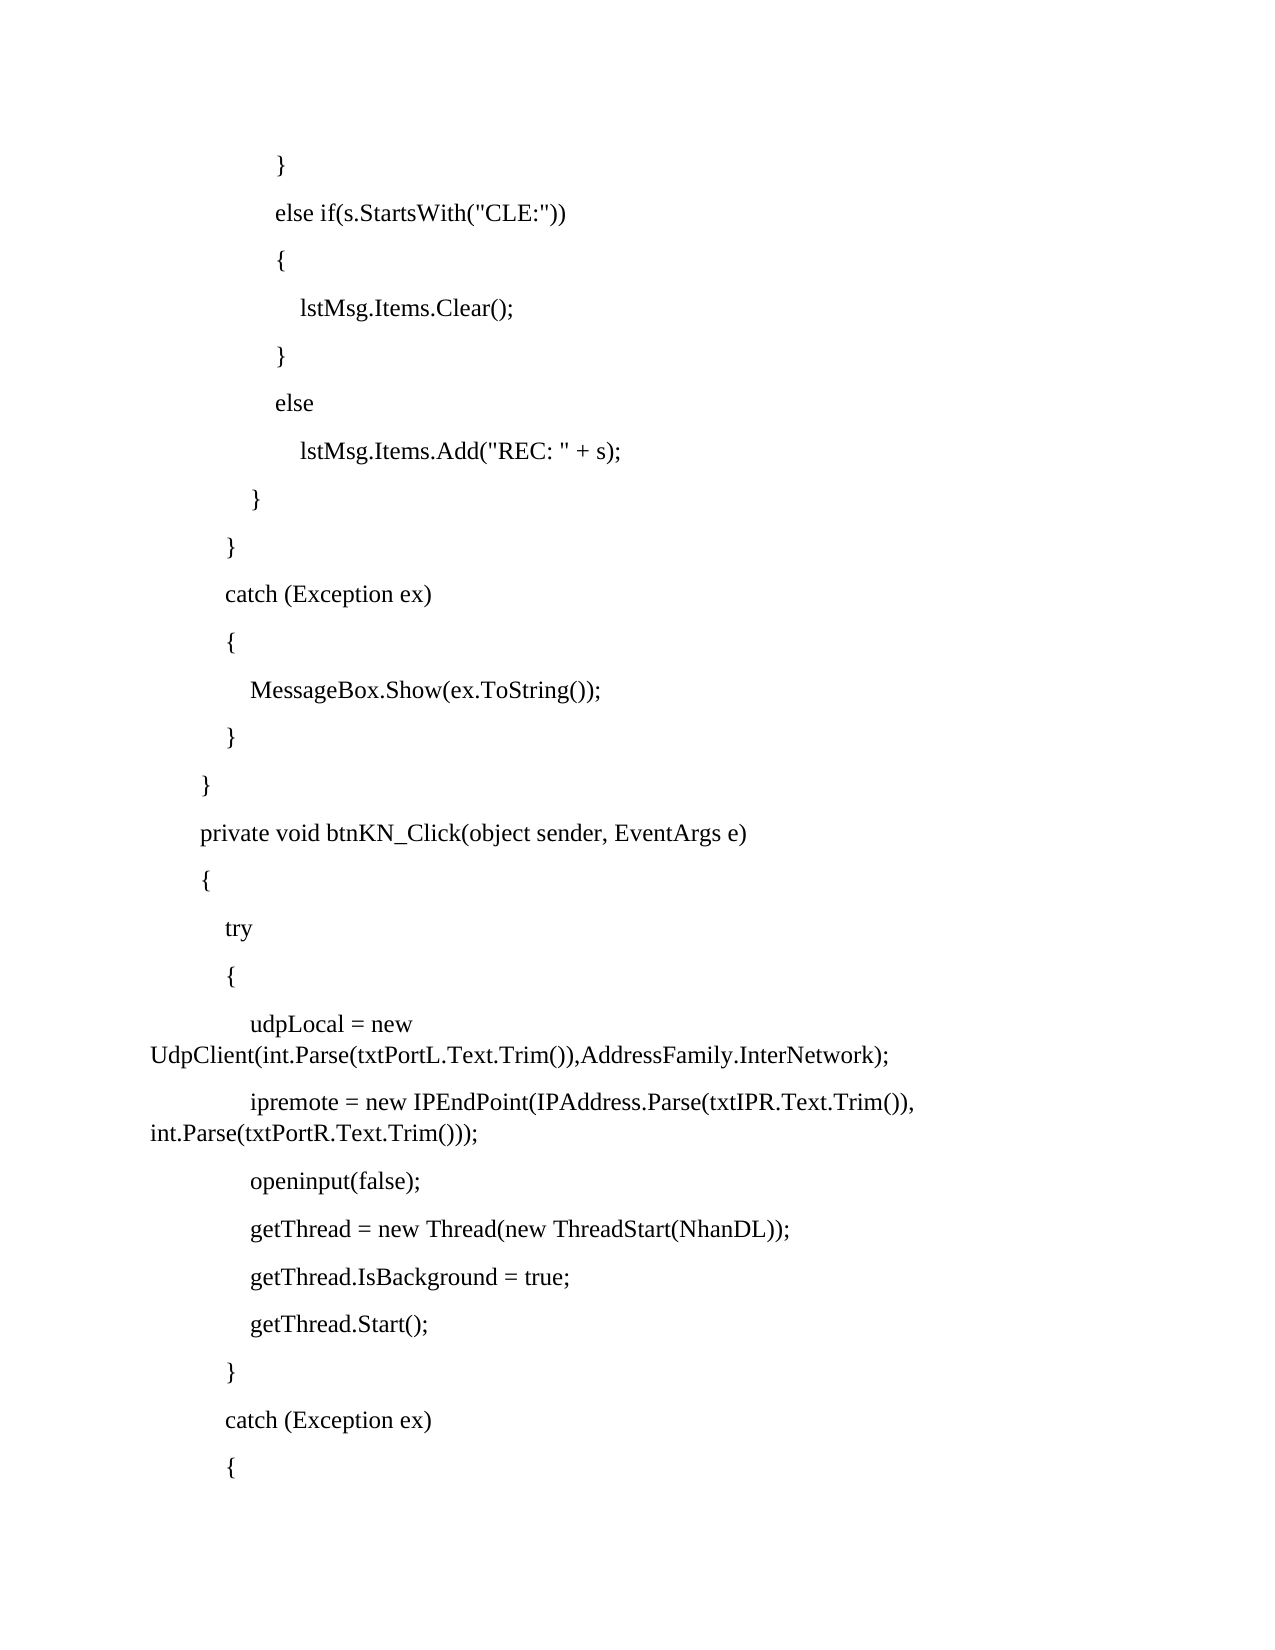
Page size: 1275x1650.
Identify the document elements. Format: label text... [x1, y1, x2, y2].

text ipremote = new IPEndPoint(IPAddress.Parse(txtIPR.Text.Trim()), int.Parse(txtPortR.Text.Trim())); [150, 1087, 1125, 1147]
text try [150, 913, 1125, 942]
text getThread.Start(); [150, 1309, 1125, 1338]
text catch (Exception ex) [150, 579, 1125, 608]
text } [150, 341, 1125, 369]
text } [150, 1357, 1125, 1386]
text getThread = new Thread(new ThreadStart(NhanDL)); [150, 1214, 1125, 1243]
text private void btnKN_Click(object sender, EventArgs e) [150, 818, 1125, 847]
text { [150, 627, 1125, 656]
text catch (Exception ex) [150, 1405, 1125, 1433]
text { [150, 245, 1125, 274]
text MessageBox.Show(ex.ToString()); [150, 675, 1125, 703]
text } [150, 484, 1125, 513]
text getThread.IsBackground = true; [150, 1262, 1125, 1290]
text { [150, 961, 1125, 990]
text lstMsg.Items.Add("REC: " + s); [150, 436, 1125, 465]
text openinput(false); [150, 1166, 1125, 1195]
text lstMsg.Items.Clear(); [150, 293, 1125, 322]
text else if(s.StartsWith("CLE:")) [150, 198, 1125, 226]
text { [150, 866, 1125, 894]
text udpLocal = new UdpClient(int.Parse(txtPortL.Text.Trim()),AddressFamily.InterNetwork); [150, 1009, 1125, 1068]
text } [150, 150, 1125, 179]
text else [150, 388, 1125, 417]
text } [150, 770, 1125, 799]
text } [150, 532, 1125, 560]
text } [150, 722, 1125, 751]
text { [150, 1452, 1125, 1481]
